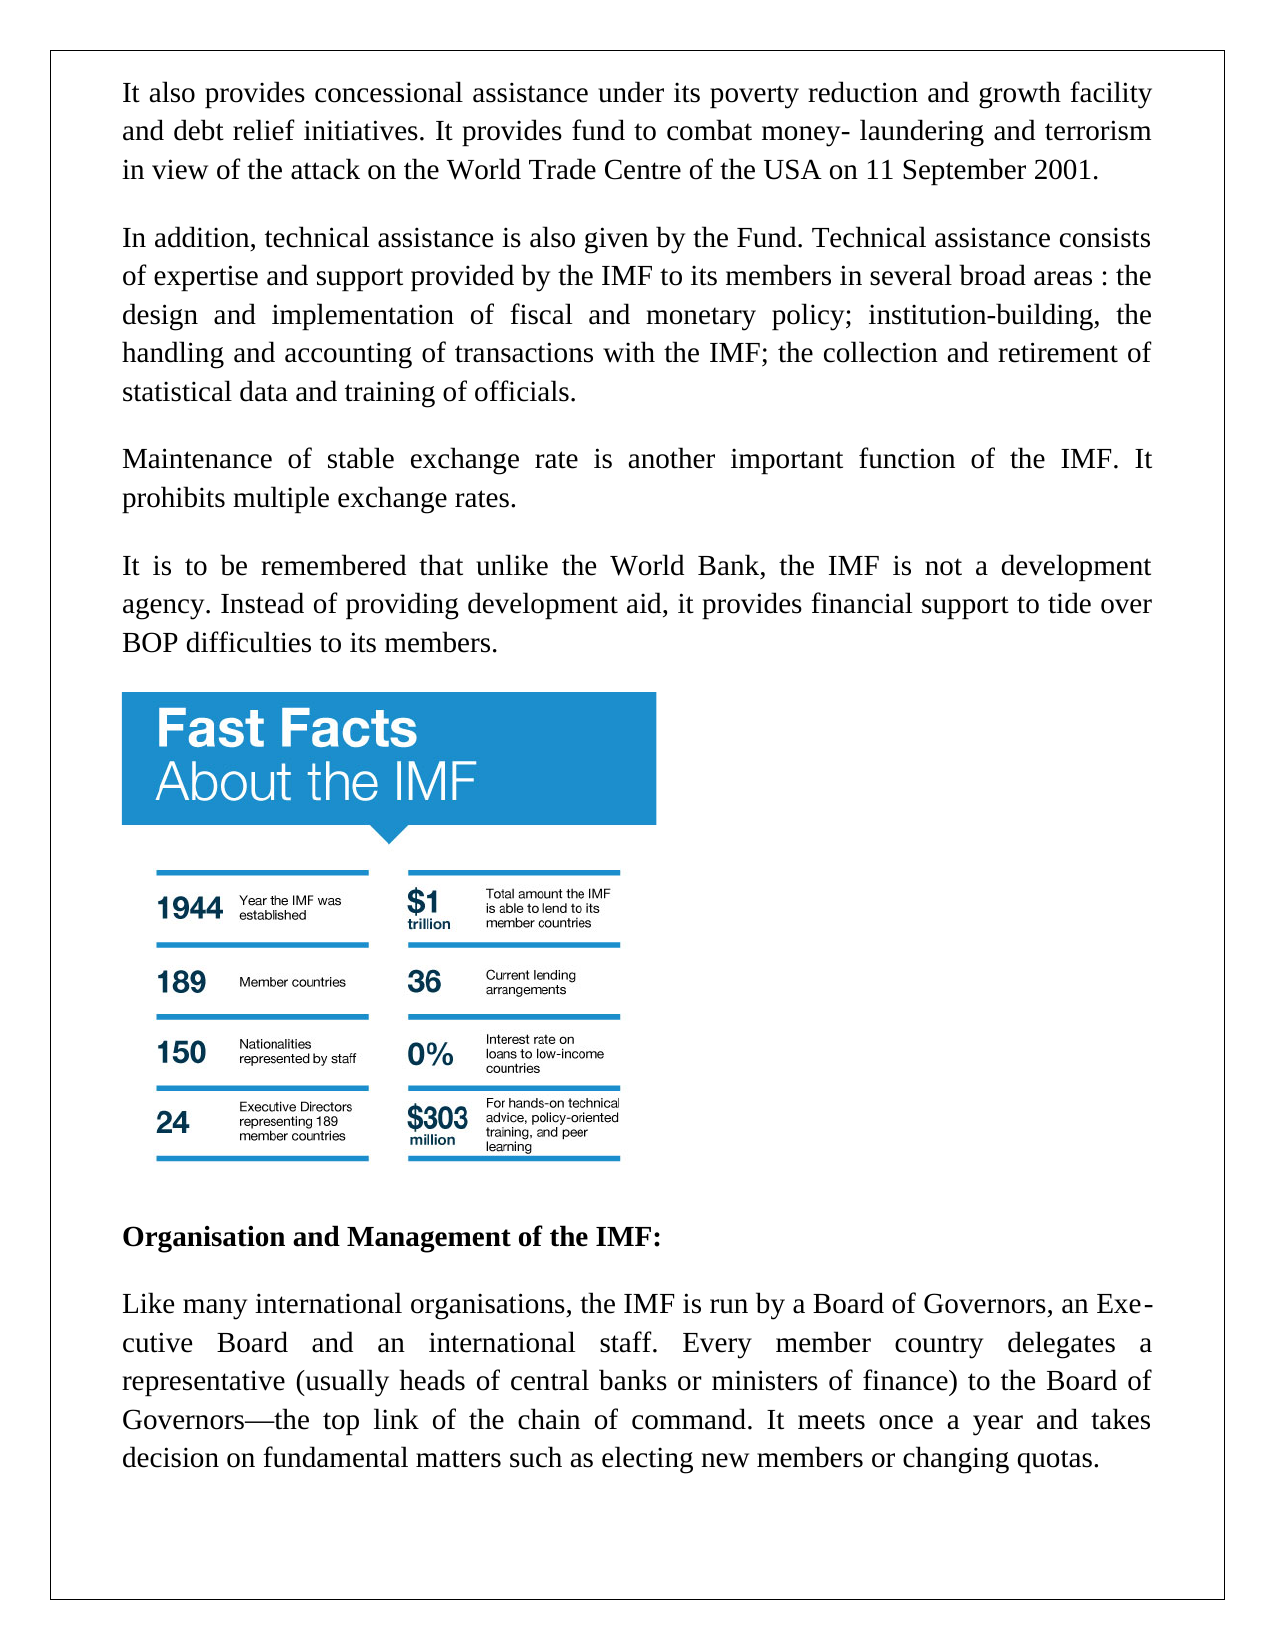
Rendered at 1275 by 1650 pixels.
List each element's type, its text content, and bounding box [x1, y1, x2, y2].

text Maintenance of stable exchange rate is another important function of the IMF. It prohibits multiple exchange rates. [122, 442, 1153, 514]
text Like many international organisations, the IMF is run by a Board of Governors, an Executive Board and an international staff. Every member country delegates a representative (usually heads of central banks or ministers of finance) to the Board of Governors—the top link of the chain of command. It meets once a year and takes decision on fundamental matters such as electing new members or changing quotas. [122, 1286, 1153, 1474]
text It also provides concessional assistance under its poverty reduction and growth facility and debt relief initiatives. It provides fund to combat money- laundering and terrorism in view of the attack on the World Trade Centre of the USA on 11 September 2001. [122, 75, 1153, 186]
picture [121, 692, 657, 1186]
text Organisation and Management of the IMF: [122, 1219, 1153, 1252]
text In addition, technical assistance is also given by the Fund. Technical assistance consists of expertise and support provided by the IMF to its members in several broad areas : the design and implementation of fiscal and monetary policy; institution-building, the handling and accounting of transactions with the IMF; the collection and retirement of statistical data and training of officials. [122, 220, 1153, 407]
text It is to be remembered that unlike the World Bank, the IMF is not a development agency. Instead of providing development aid, it provides financial support to tide over BOP difficulties to its members. [122, 548, 1153, 658]
